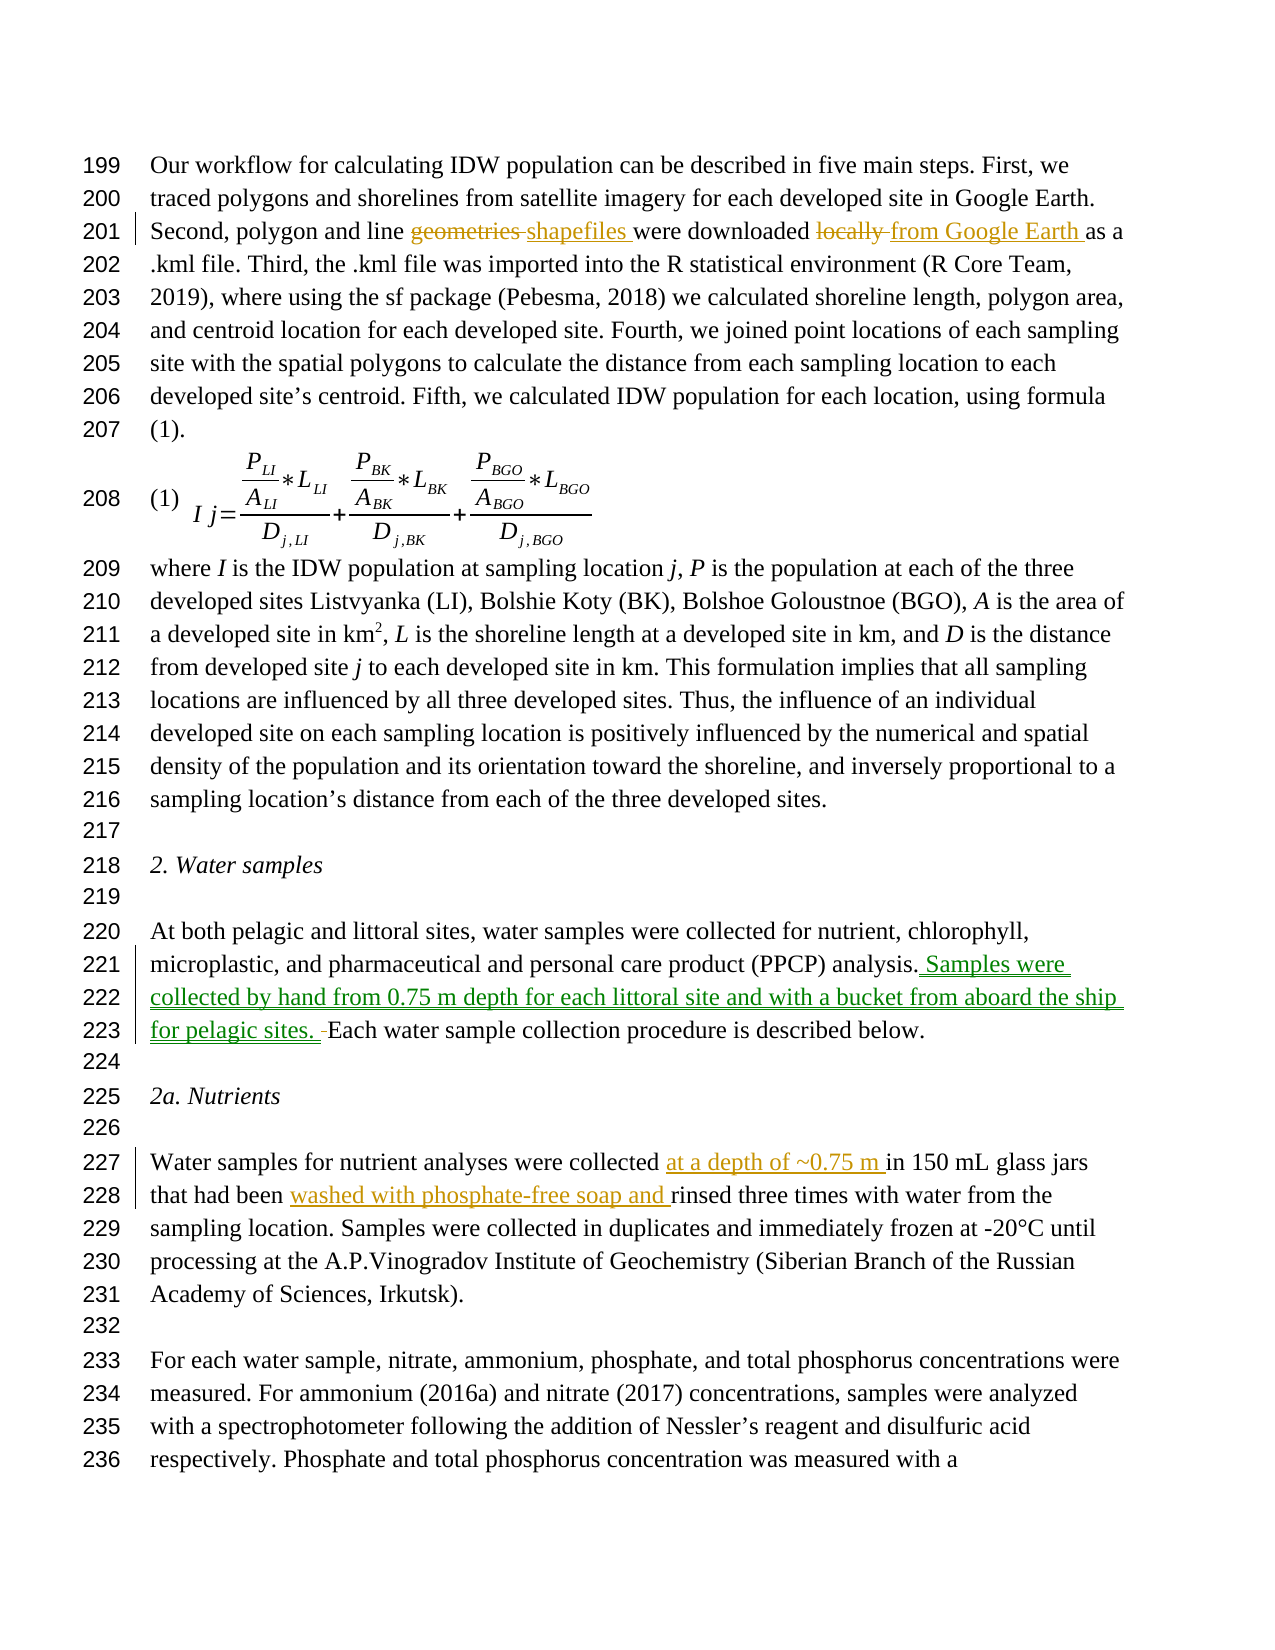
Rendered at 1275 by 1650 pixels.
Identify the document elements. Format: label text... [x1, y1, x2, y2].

text where I is the IDW population at sampling location j, P is the population at each of the three developed sites Listvyanka (LI), Bolshie Koty (BK), Bolshoe Goloustnoe (BGO), A is the area of a developed site in km2, L is the shoreline length at a developed site in km, and D is the distance from developed site j to each developed site in km. This formulation implies that all sampling locations are influenced by all three developed sites. Thus, the influence of an individual developed site on each sampling location is positively influenced by the numerical and spatial density of the population and its orientation toward the shoreline, and inversely proportional to a sampling location’s distance from each of the three developed sites. [150, 553, 1125, 813]
text 2. Water samples [150, 850, 1125, 879]
text At both pelagic and littoral sites, water samples were collected for nutrient, chlorophyll, microplastic, and pharmaceutical and personal care product (PPCP) analysis.Each water sample collection procedure is described below. [150, 916, 1125, 1044]
text Our workflow for calculating IDW population can be described in five main steps. First, we traced polygons and shorelines from satellite imagery for each developed site in Google Earth. Second, polygon and line were downloaded as a .kml file. Third, the .kml file was imported into the R statistical environment (R Core Team, 2019), where using the sf package (Pebesma, 2018) we calculated shoreline length, polygon area, and centroid location for each developed site. Fourth, we joined point locations of each sampling site with the spatial polygons to calculate the distance from each sampling location to each developed site’s centroid. Fifth, we calculated IDW population for each location, using formula (1). [150, 150, 1125, 443]
text Water samples for nutrient analyses were collected in 150 mL glass jars that had been rinsed three times with water from the sampling location. Samples were collected in duplicates and immediately frozen at -20°C until processing at the A.P.Vinogradov Institute of Geochemistry (Siberian Branch of the Russian Academy of Sciences, Irkutsk). [150, 1147, 1125, 1308]
text (1) [150, 447, 1125, 548]
text 2a. Nutrients [150, 1081, 1125, 1110]
